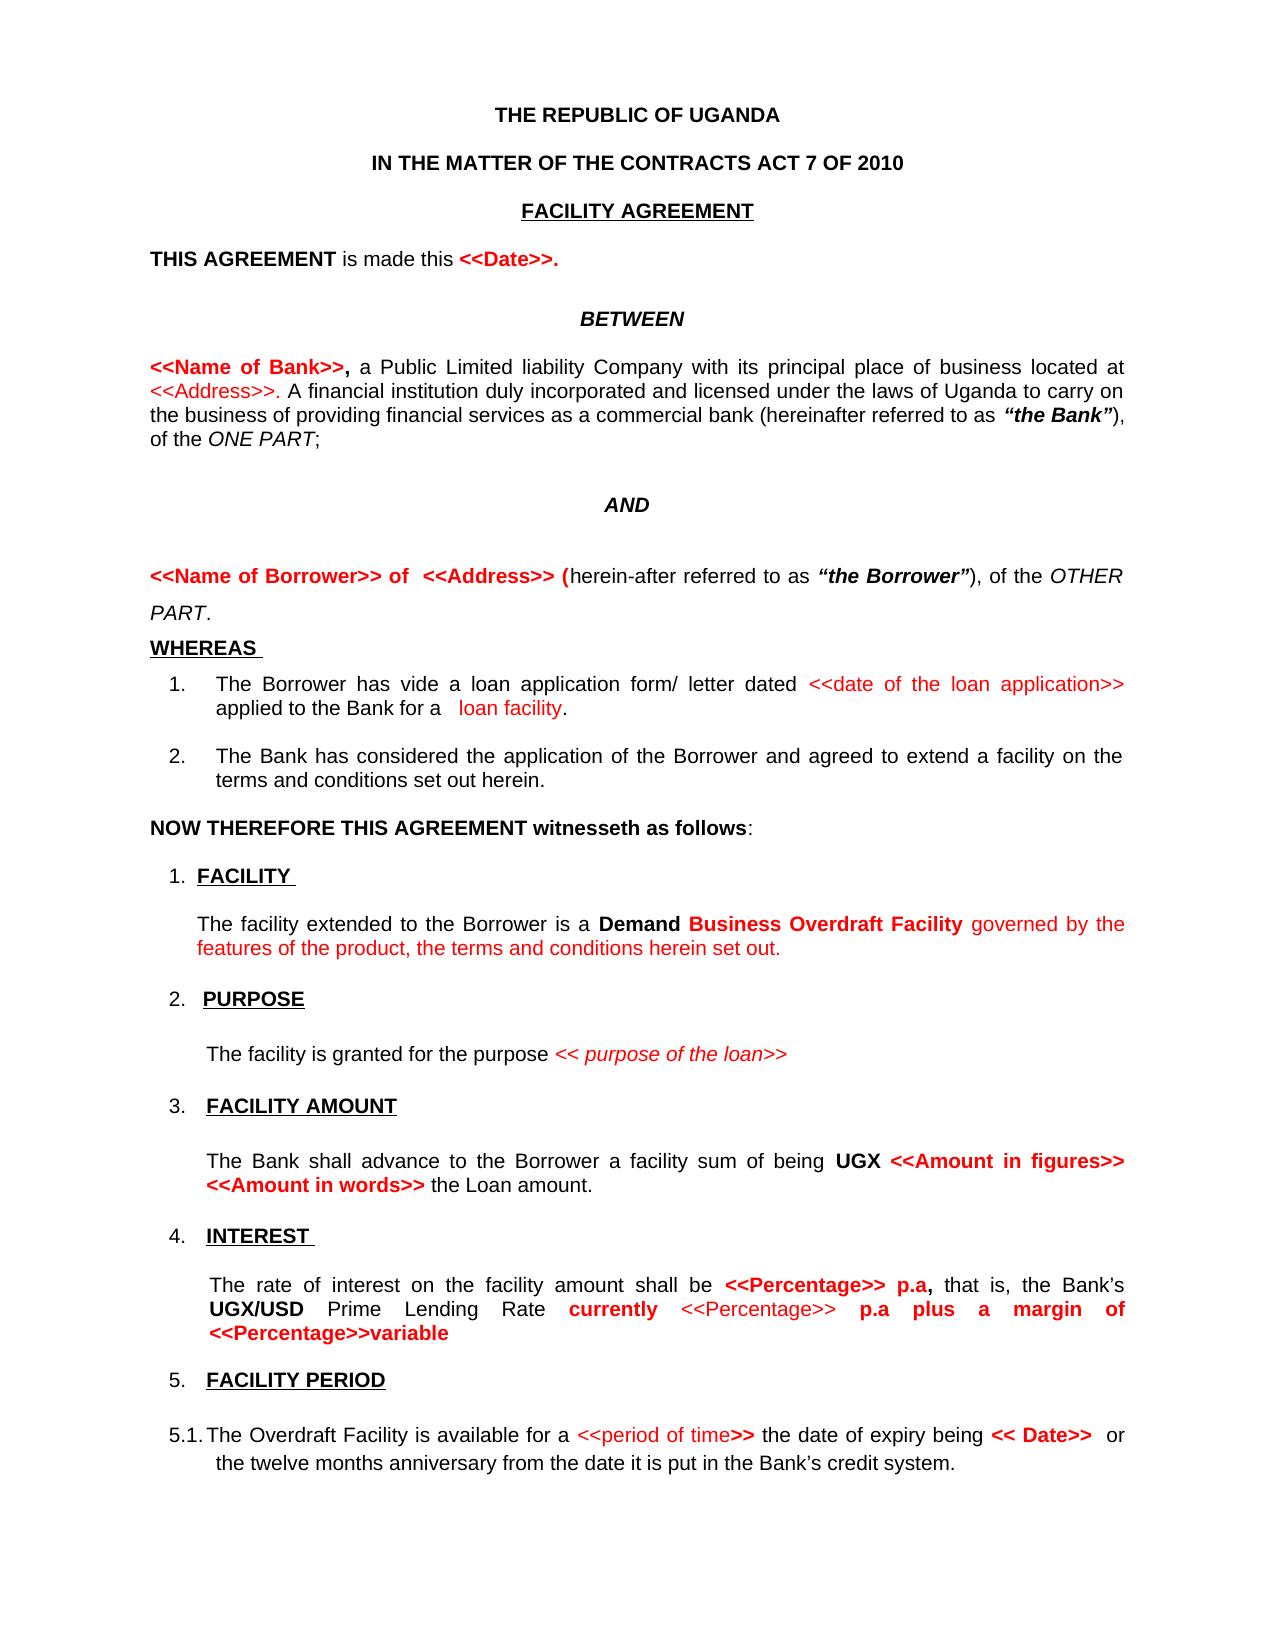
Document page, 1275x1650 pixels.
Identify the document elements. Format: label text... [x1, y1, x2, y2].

list FACILITY PERIOD [169, 1368, 1125, 1392]
list The Bank has considered the application of the Borrower and agreed to extend a facility on the terms and conditions set out herein. [169, 744, 1125, 792]
text AND [356, 492, 1125, 516]
list PURPOSE [169, 987, 1125, 1011]
text IN THE MATTER OF THE CONTRACTS ACT 7 OF 2010 [150, 151, 1125, 175]
text THIS AGREEMENT is made this <<Date>>. [150, 247, 1125, 271]
list The facility is granted for the purpose << purpose of the loan>> [206, 1042, 1125, 1066]
list The Bank shall advance to the Borrower a facility sum of being UGX <<Amount in figures>> <<Amount in words>> the Loan amount. [206, 1149, 1125, 1197]
text The facility extended to the Borrower is a Demand Business Overdraft Facility governed by the features of the product, the terms and conditions herein set out. [197, 912, 1125, 960]
text THE REPUBLIC OF UGANDA [150, 103, 1125, 127]
text BETWEEN [141, 307, 1125, 331]
list The Overdraft Facility is available for a <<period of time>> the date of expiry being << Date>> or the twelve months anniversary from the date it is put in the Bank’s credit system. [169, 1423, 1125, 1475]
text The rate of interest on the facility amount shall be <<Percentage>> p.a, that is, the Bank’s UGX/USD Prime Lending Rate currently <<Percentage>> p.a plus a margin of <<Percentage>>variable [209, 1272, 1125, 1344]
text FACILITY AGREEMENT [150, 199, 1125, 223]
text <<Name of Borrower>> of <<Address>> (herein-after referred to as “the Borrower”), of the OTHER PART. [150, 564, 1125, 624]
list INTEREST [169, 1224, 1125, 1248]
list The Borrower has vide a loan application form/ letter dated <<date of the loan application>> applied to the Bank for a loan facility. [169, 672, 1125, 720]
text NOW THEREFORE THIS AGREEMENT witnesseth as follows: [150, 816, 1125, 840]
text <<Name of Bank>>, a Public Limited liability Company with its principal place of business located at <<Address>>. A financial institution duly incorporated and licensed under the laws of Uganda to carry on the business of providing financial services as a commercial bank (hereinafter referred to as “the Bank”), of the ONE PART; [150, 355, 1125, 451]
list FACILITY AMOUNT [169, 1094, 1125, 1118]
text WHEREAS [150, 636, 1125, 660]
list FACILITY [169, 864, 1125, 888]
